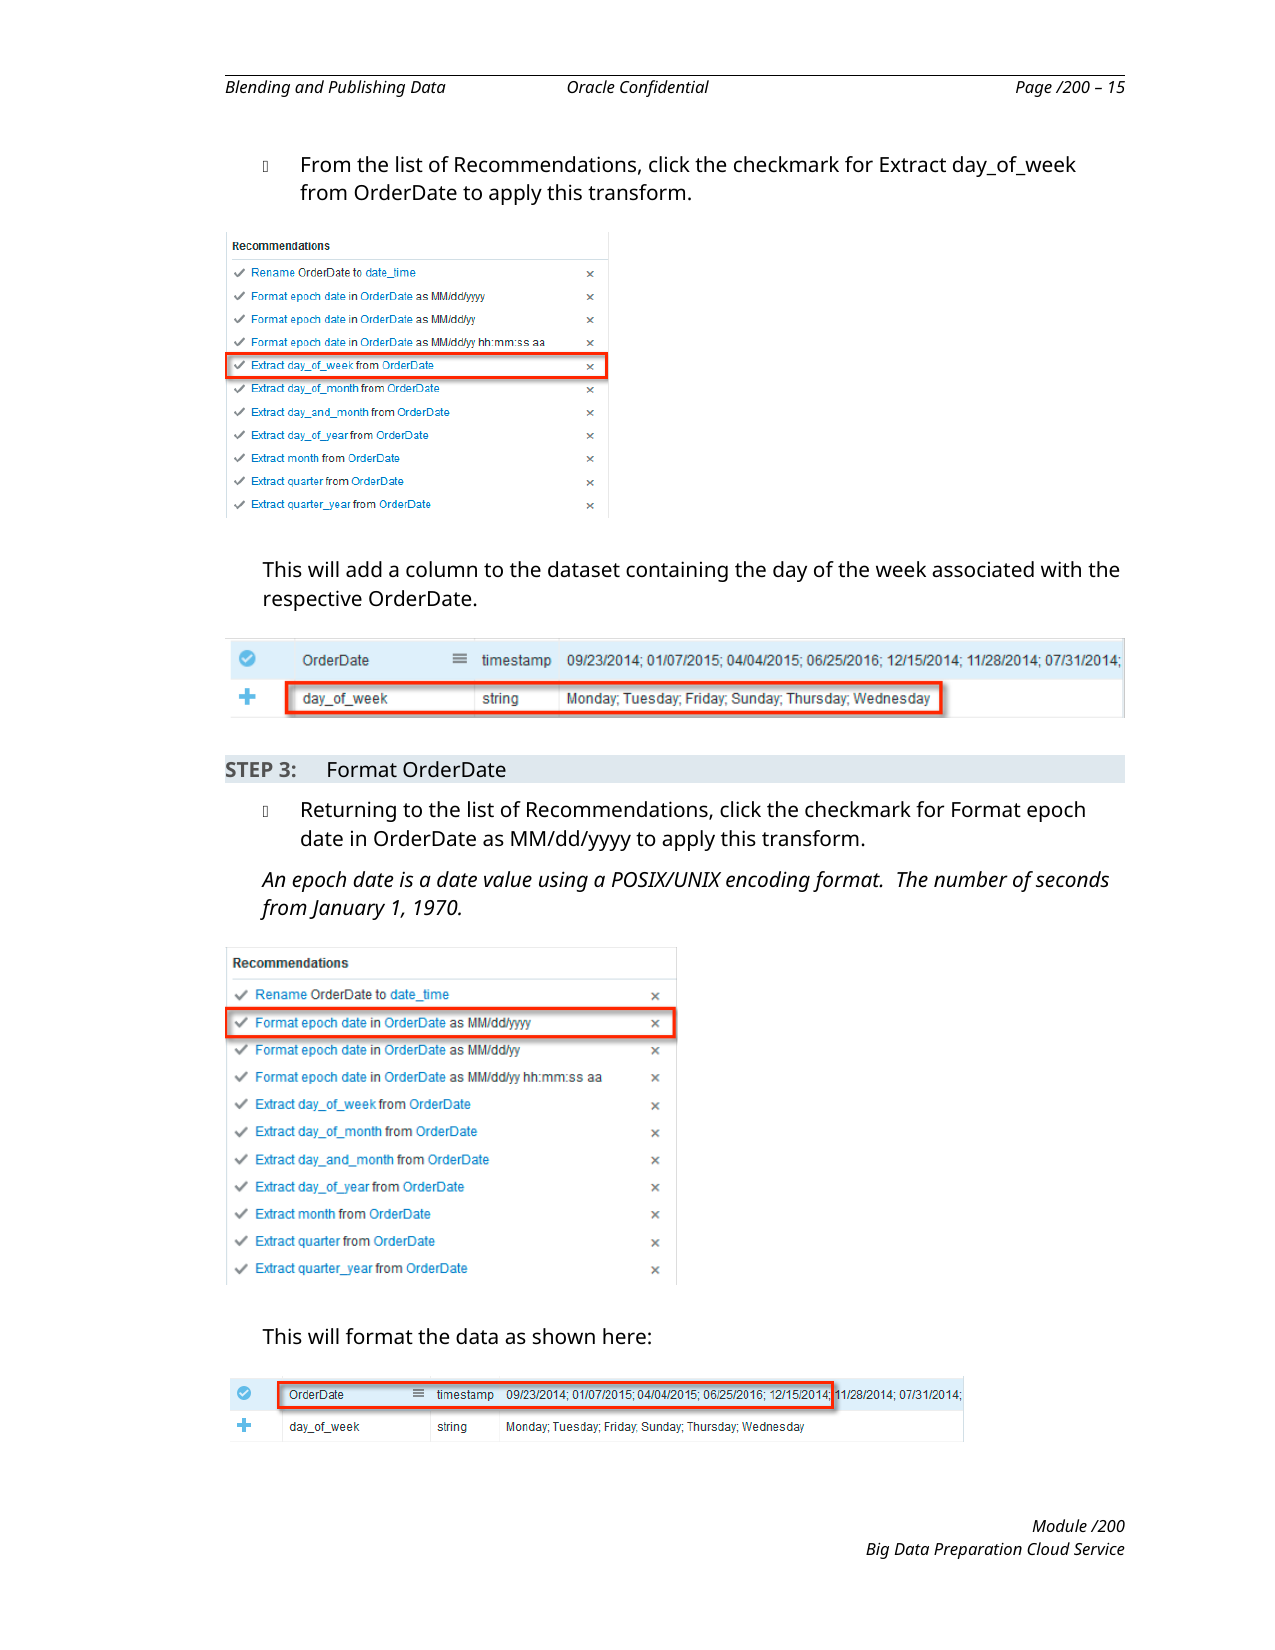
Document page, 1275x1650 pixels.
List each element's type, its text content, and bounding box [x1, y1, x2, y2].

picture [225, 946, 678, 1285]
list This will format the data as shown here: [262, 1322, 1125, 1351]
picture [225, 1375, 964, 1442]
text Format OrderDate [225, 755, 1125, 783]
list Returning to the list of Recommendations, click the checkmark for Format epoch date in OrderDate as MM/dd/yyyy to apply this transform. [262, 796, 1125, 852]
picture [225, 231, 609, 518]
list This will add a column to the dataset containing the day of the week associated with the respective OrderDate. [262, 556, 1125, 612]
picture [225, 637, 1125, 718]
list From the list of Recommendations, click the checkmark for Extract day_of_week from OrderDate to apply this transform. [262, 150, 1125, 207]
list An epoch date is a date value using a POSIX/UNIX encoding format. The number of seconds from January 1, 1970. [262, 865, 1125, 922]
